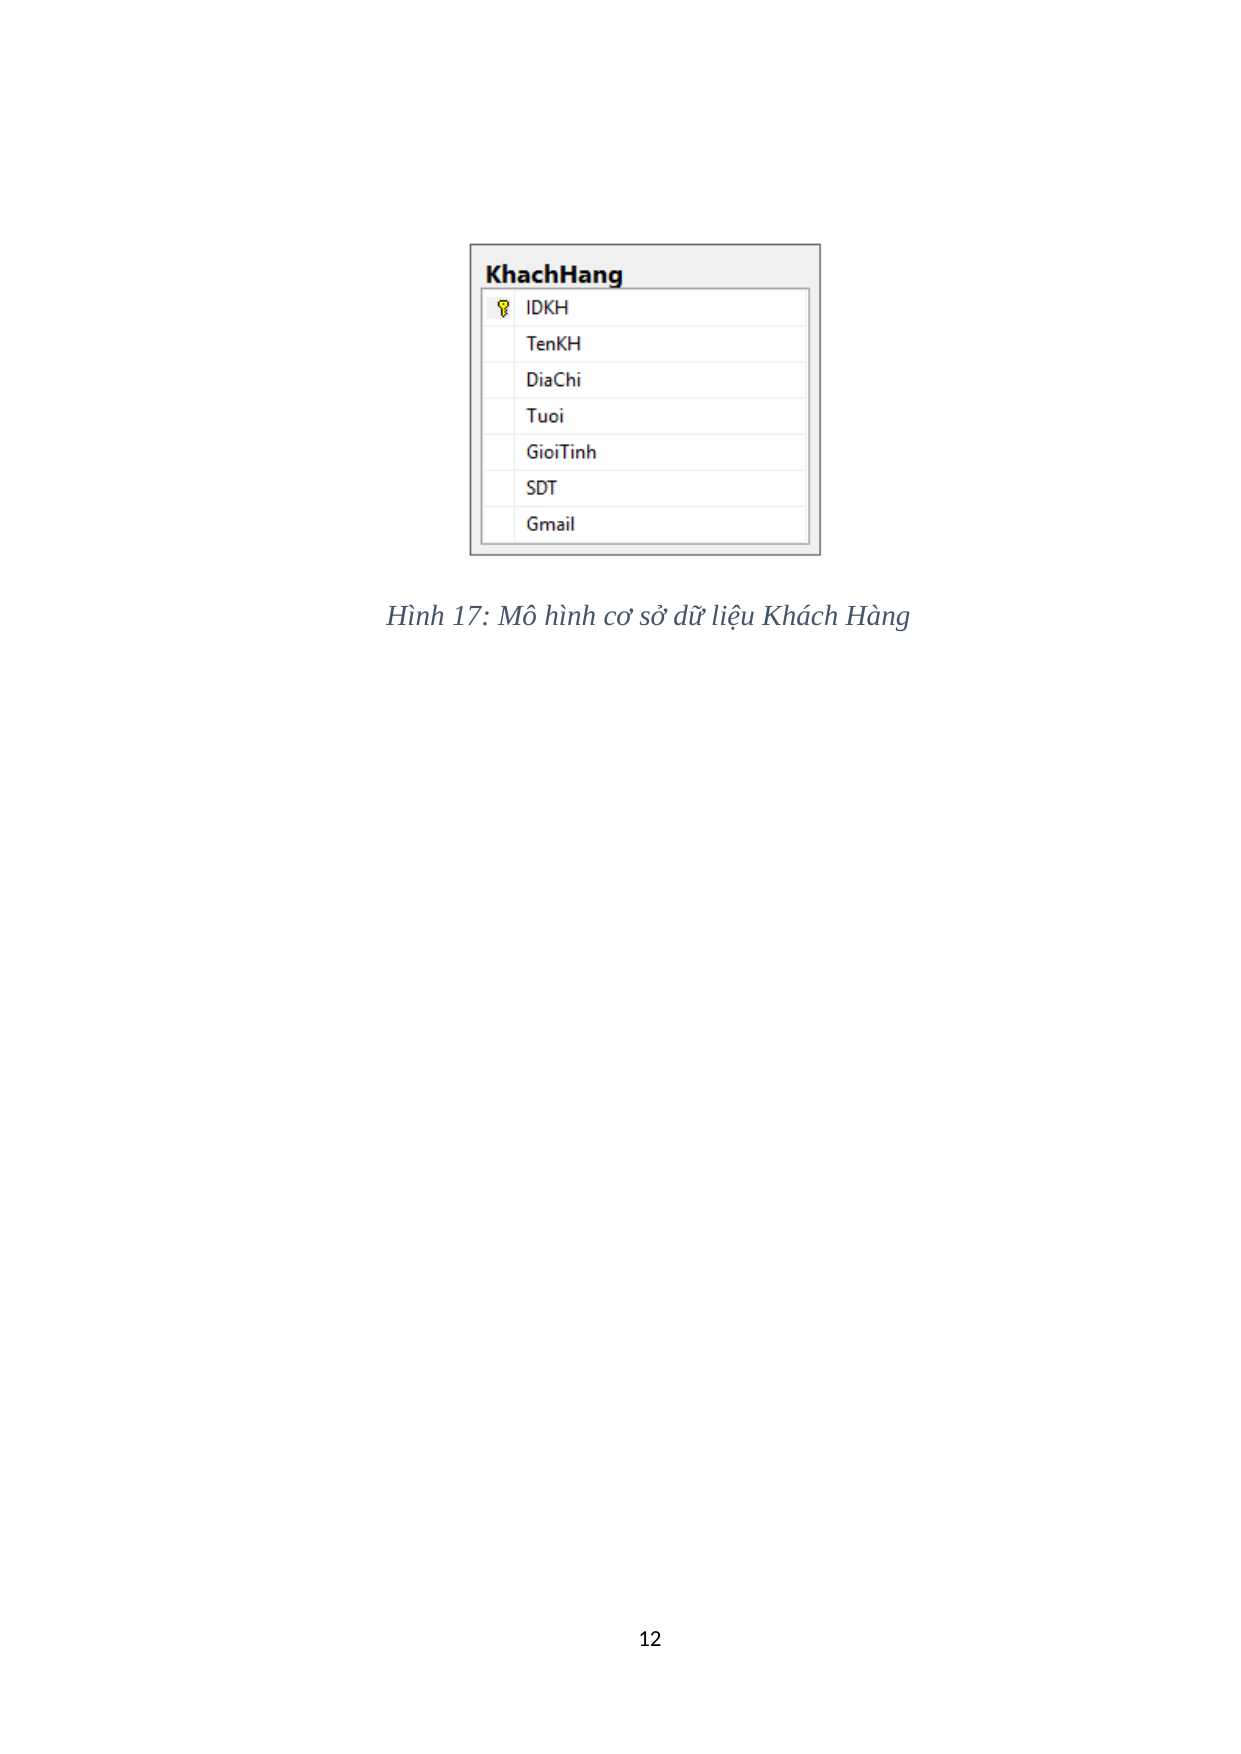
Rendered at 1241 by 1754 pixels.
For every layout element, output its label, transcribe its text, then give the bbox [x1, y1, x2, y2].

text Hình 17: Mô hình cơ sở dữ liệu Khách Hàng [177, 598, 1122, 632]
